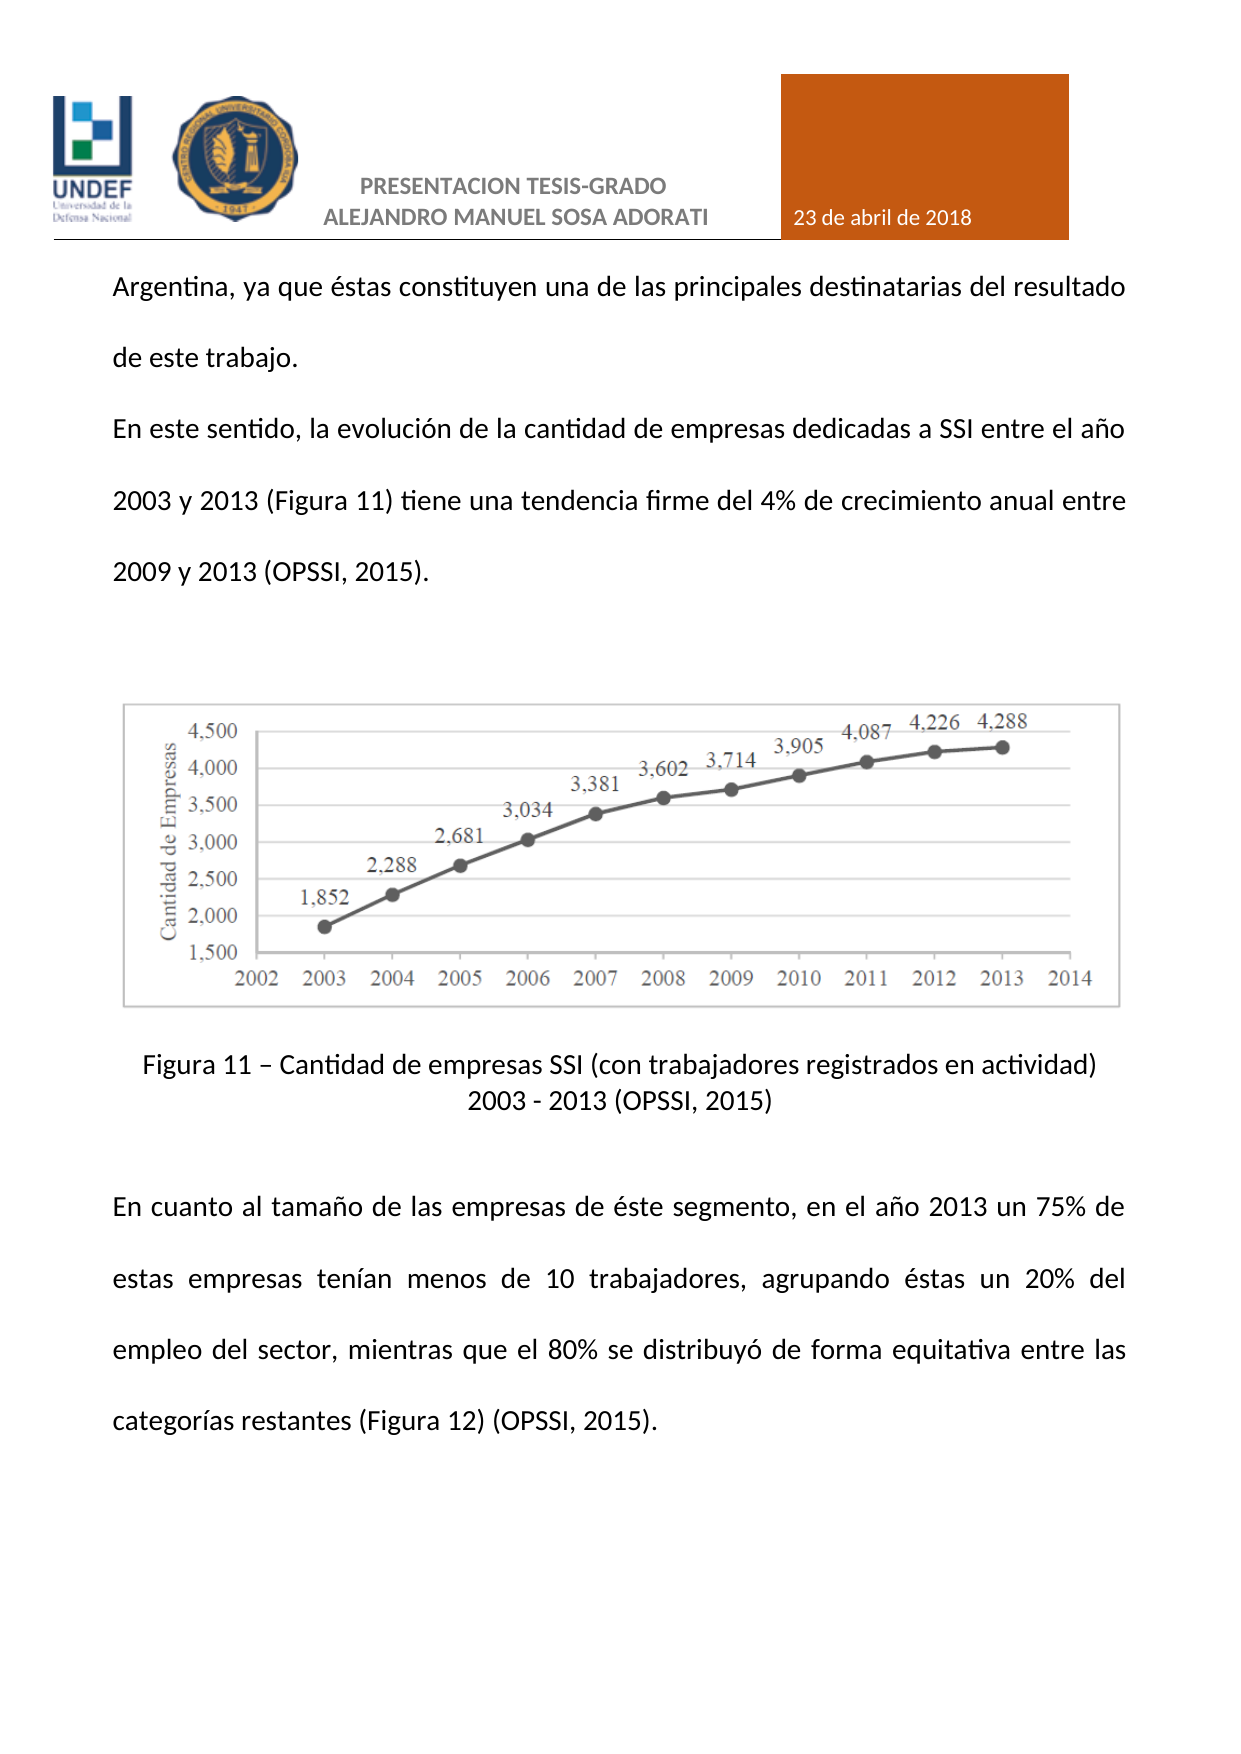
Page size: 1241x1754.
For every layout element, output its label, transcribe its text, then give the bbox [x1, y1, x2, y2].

text En este sentido, la evolución de la cantidad de empresas dedicadas a SSI entre el año 2003 y 2013 (Figura 11) tiene una tendencia firme del 4% de crecimiento anual entre 2009 y 2013 (OPSSI, 2015). [112, 410, 1128, 588]
text En cuanto al tamaño de las empresas de éste segmento, en el año 2013 un 75% de estas empresas tenían menos de 10 trabajadores, agrupando éstas un 20% del empleo del sector, mientras que el 80% se distribuyó de forma equitativa entre las categorías restantes (Figura 12) (OPSSI, 2015). [112, 1188, 1128, 1438]
text Figura 11 – Cantidad de empresas SSI (con trabajadores registrados en actividad) [112, 1046, 1128, 1082]
text 2003 - 2013 (OPSSI, 2015) [112, 1082, 1128, 1117]
picture [112, 695, 1128, 1018]
picture [52, 96, 299, 222]
